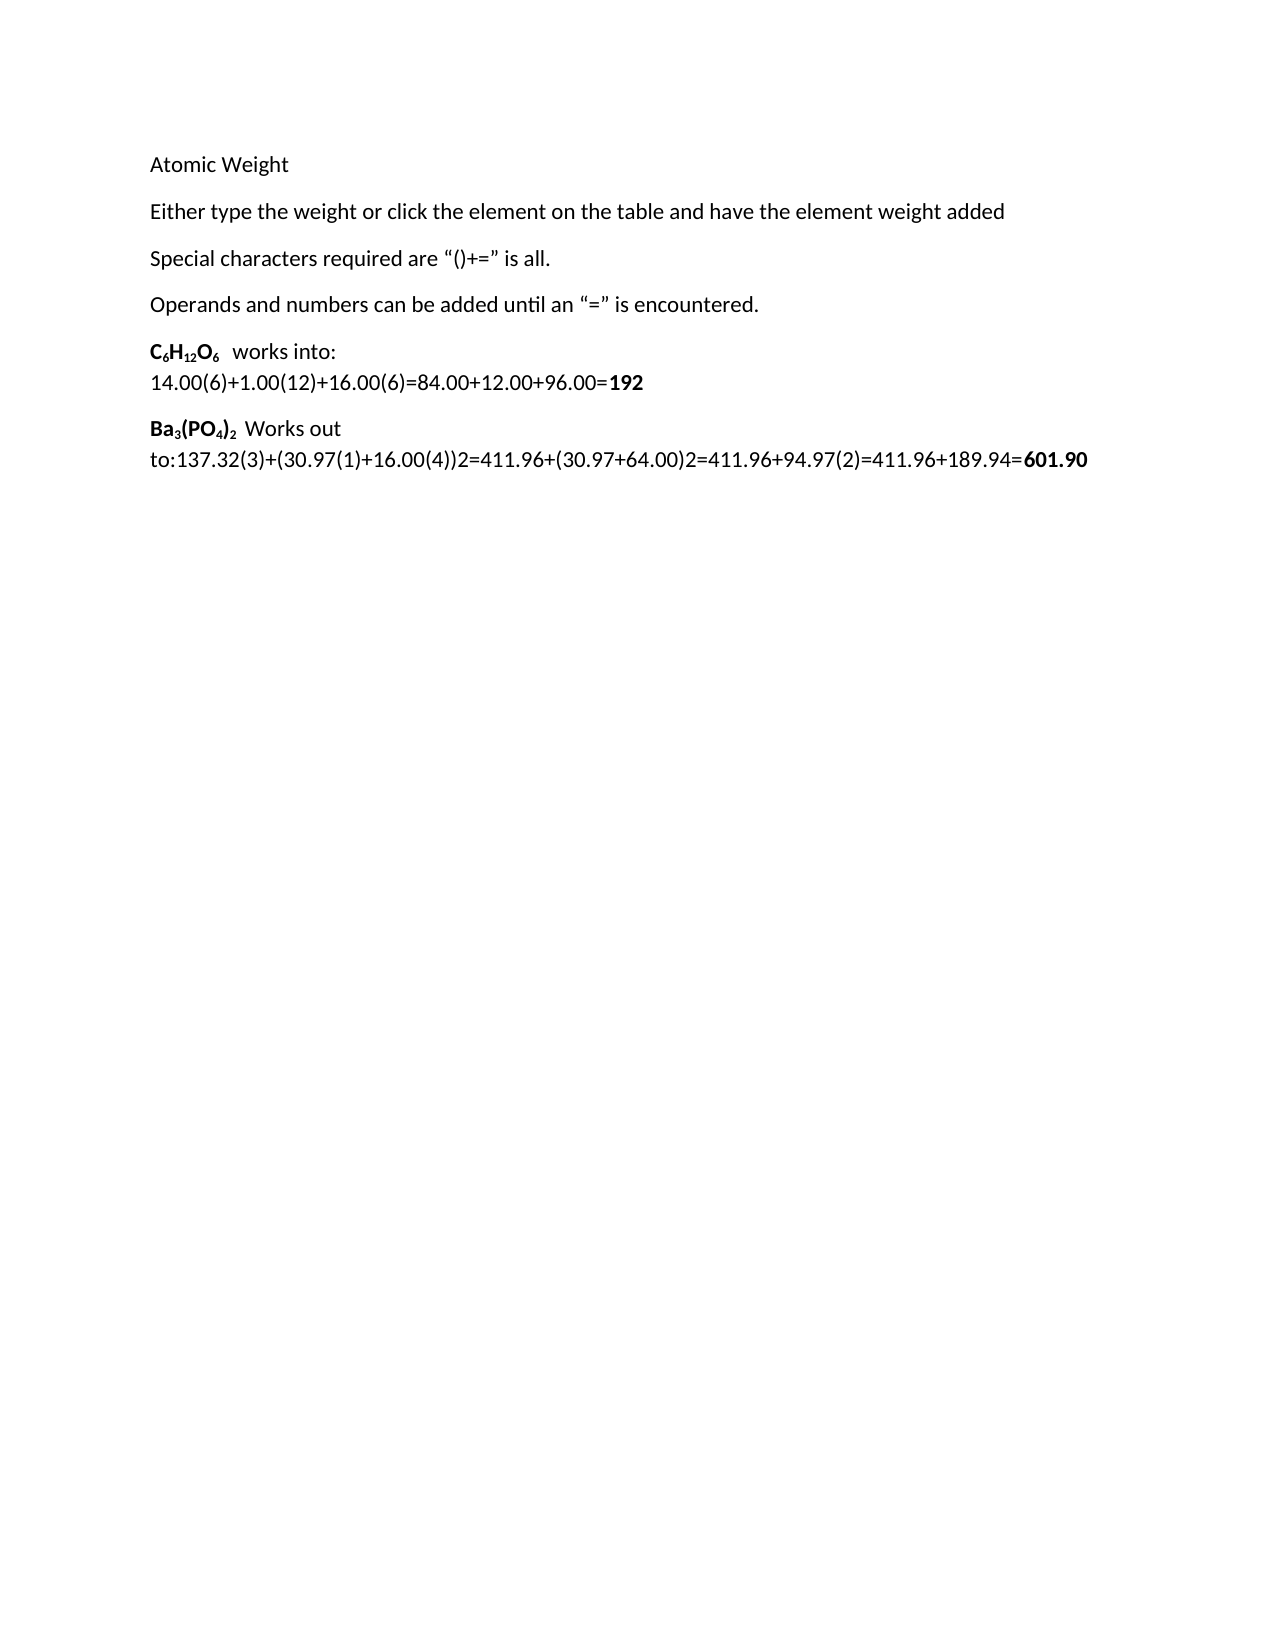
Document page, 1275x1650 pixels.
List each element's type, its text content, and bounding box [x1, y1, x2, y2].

text Special characters required are “()+=” is all. [150, 244, 1125, 272]
text Ba3(PO4)2 Works out to:137.32(3)+(30.97(1)+16.00(4))2=411.96+(30.97+64.00)2=411.96+94.97(2)=411.96+189.94=601.90 [150, 414, 1125, 473]
text C6H12O6 works into: 14.00(6)+1.00(12)+16.00(6)=84.00+12.00+96.00=192 [150, 337, 1125, 396]
text Either type the weight or click the element on the table and have the element weight added [150, 197, 1125, 225]
text Operands and numbers can be added until an “=” is encountered. [150, 291, 1125, 319]
text Atomic Weight [150, 150, 1125, 178]
